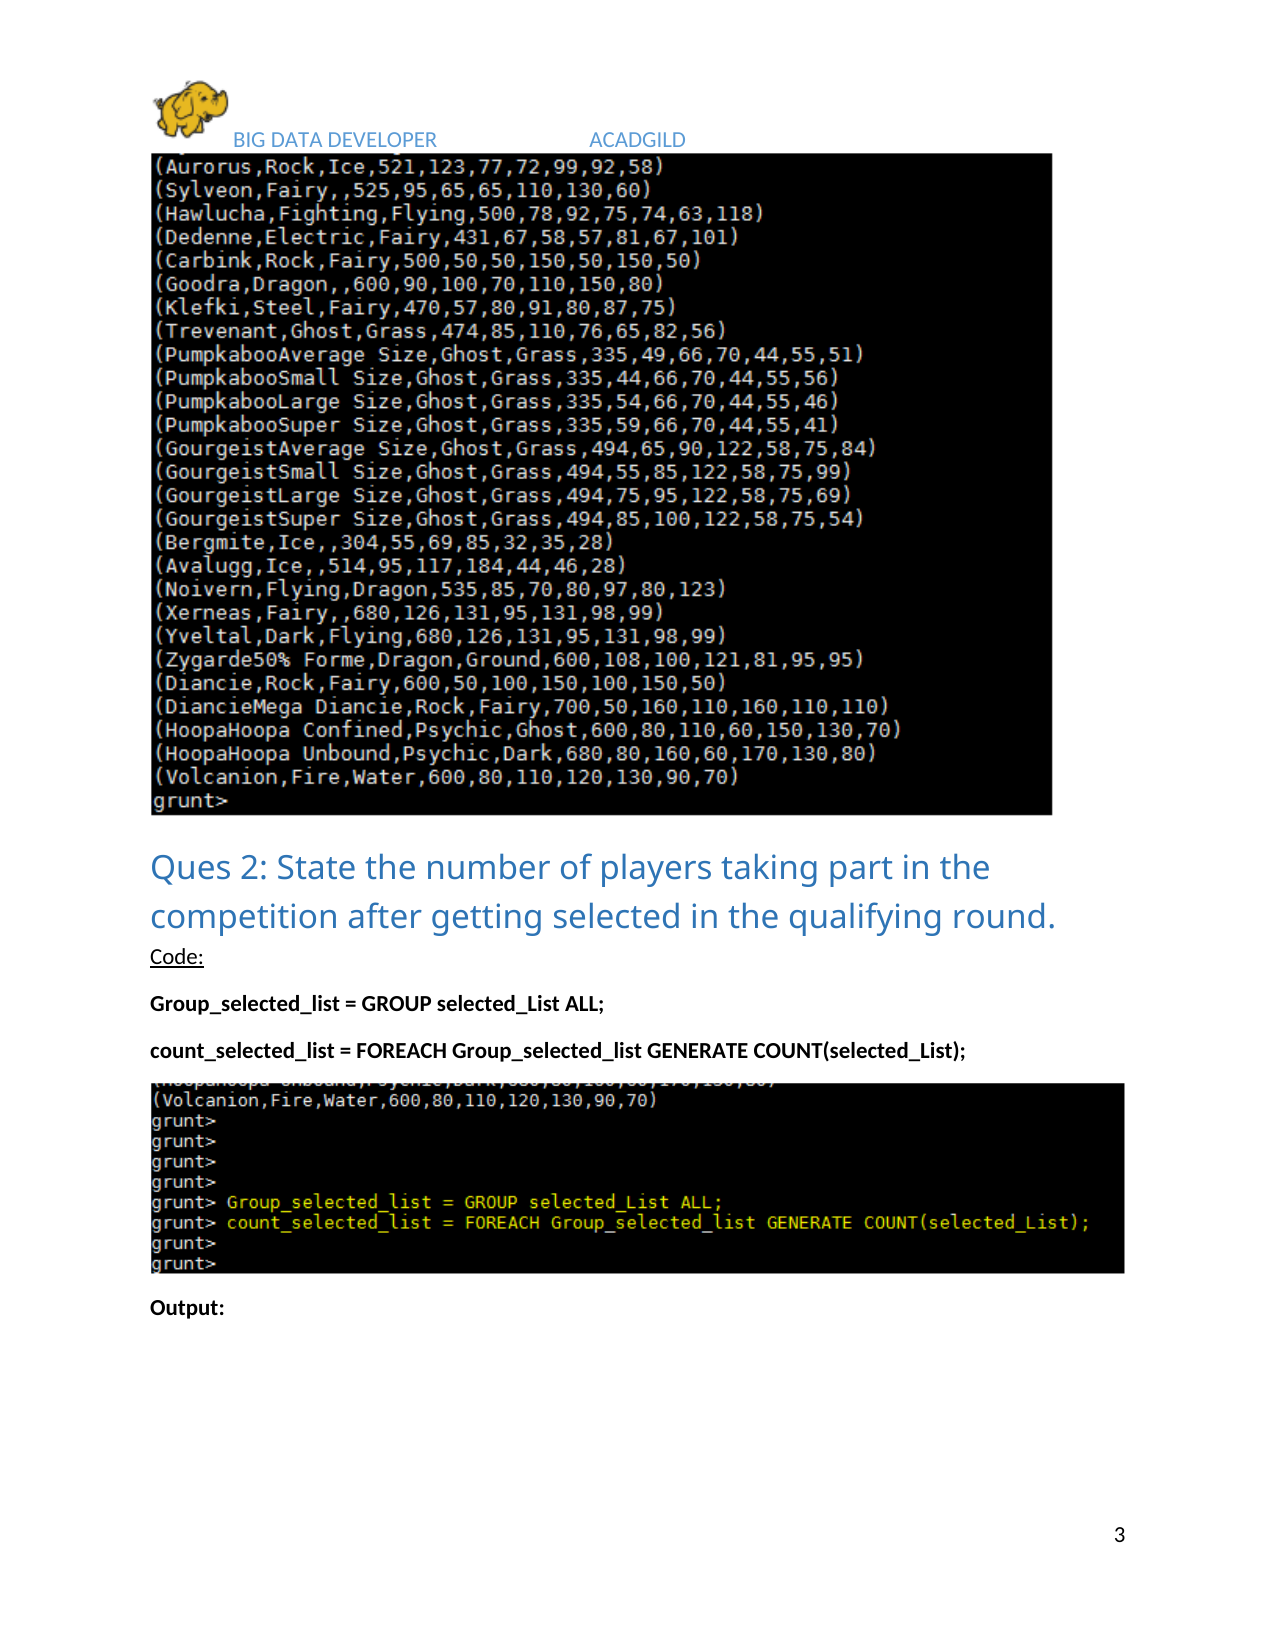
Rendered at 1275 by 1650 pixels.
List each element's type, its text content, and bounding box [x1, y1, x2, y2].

subtitle Ques 2: State the number of players taking part in the competition after getting selected in the qualifying round. [150, 844, 1125, 938]
picture [150, 152, 1054, 817]
text Group_selected_list = GROUP selected_List ALL; [150, 989, 1125, 1017]
text Output: [150, 1293, 1125, 1321]
text count_selected_list = FOREACH Group_selected_list GENERATE COUNT(selected_List); [150, 1036, 1125, 1064]
picture [150, 1082, 1125, 1275]
picture [150, 73, 233, 148]
text Code: [150, 942, 1125, 970]
